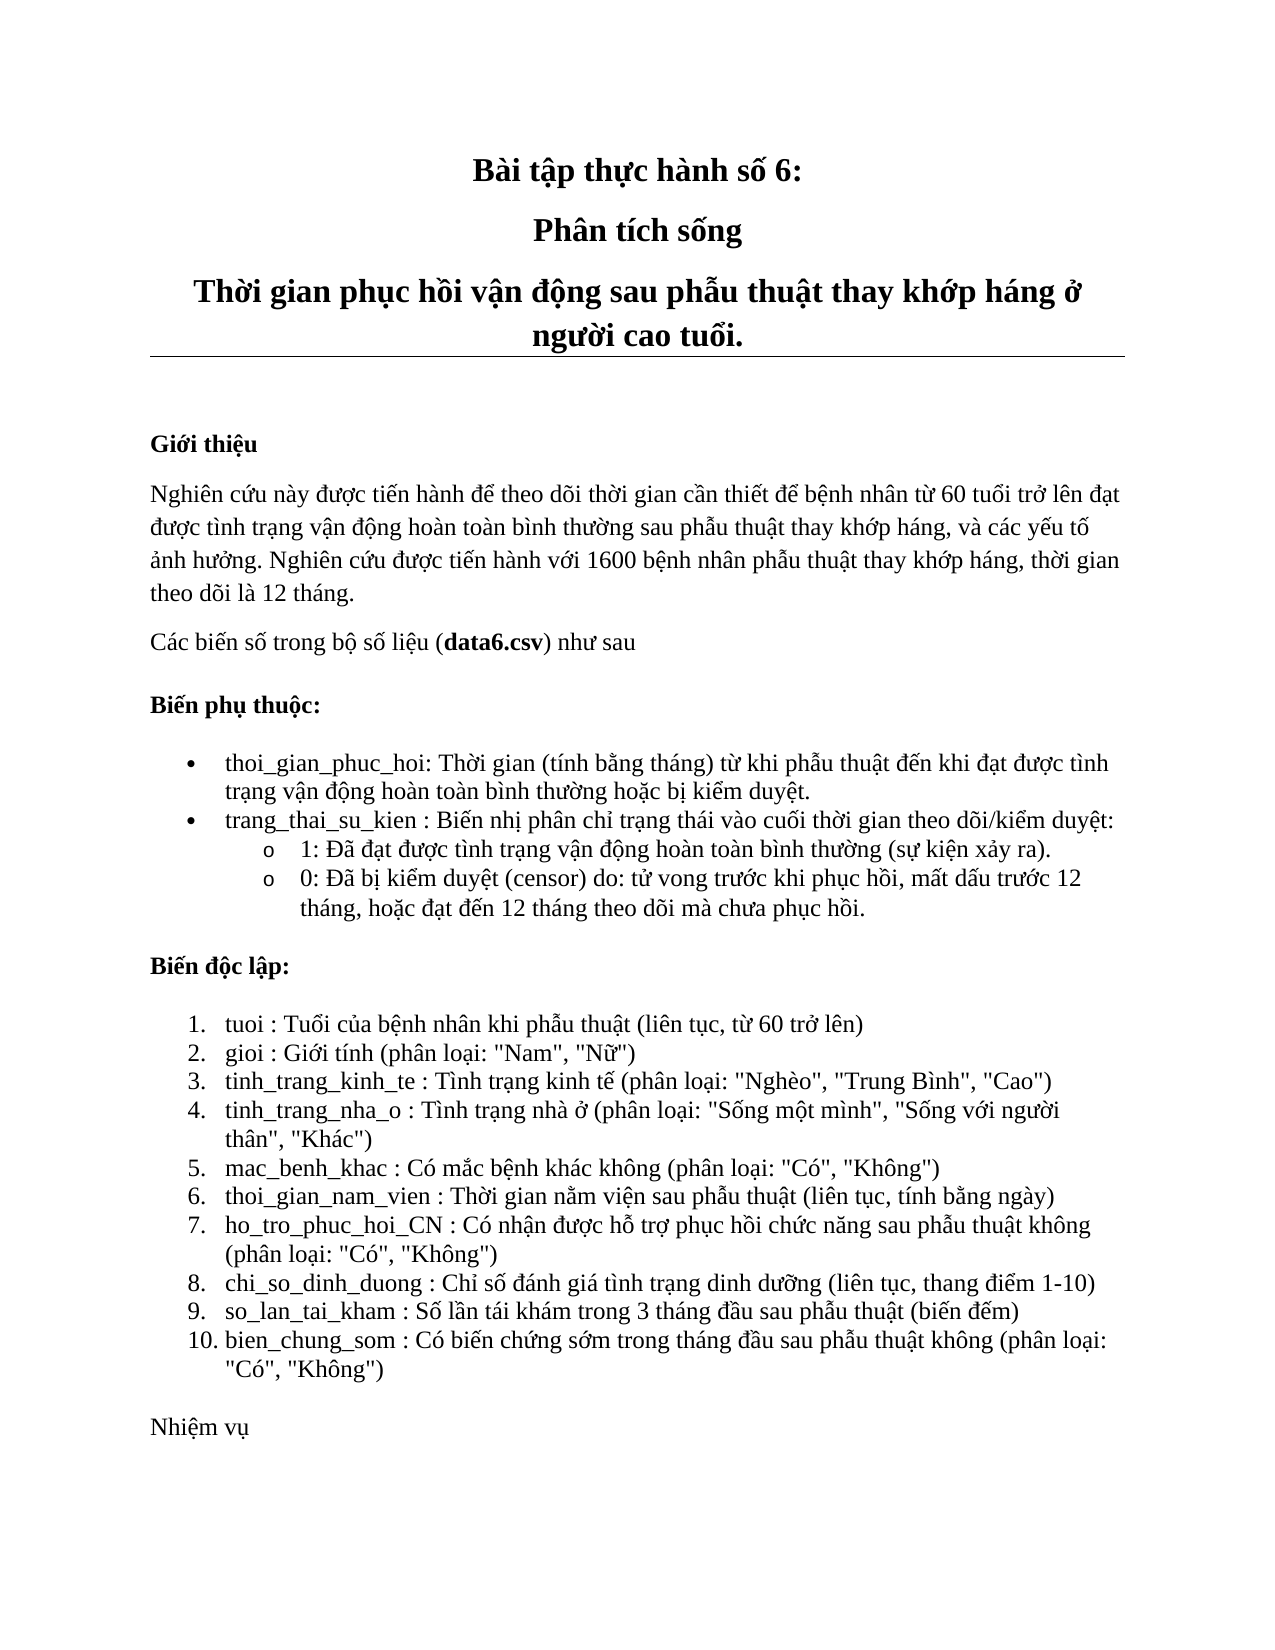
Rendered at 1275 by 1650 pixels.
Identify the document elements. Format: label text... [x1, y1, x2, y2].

text Biến độc lập: [150, 1038, 1125, 1067]
list gioi : Giới tính (phân loại: "Nam", "Nữ") [187, 1154, 1125, 1183]
list tuoi : Tuổi của bệnh nhân khi phẫu thuật (liên tục, từ 60 trở lên) [187, 1096, 1125, 1125]
text Các biến số trong bộ số liệu (data6.csv) như sau [150, 627, 1125, 656]
text Giới thiệu [150, 429, 1125, 458]
list 0: Đã bị kiểm duyệt (censor) do: tử vong trước khi phục hồi, mất dấu trước 12 tháng, hoặc đạt đến 12 tháng theo dõi mà chưa phục hồi. [262, 951, 1125, 1009]
list tinh_trang_nha_o : Tình trạng nhà ở (phân loại: "Sống một mình", "Sống với người thân", "Khác") [187, 1270, 1125, 1328]
text Phân tích sống [150, 211, 1125, 249]
text Biến phụ thuộc: [150, 690, 1125, 718]
text Bài tập thực hành số 6: [150, 150, 1125, 188]
list mac_benh_khac : Có mắc bệnh khác không (phân loại: "Có", "Không") [187, 1357, 1125, 1386]
list thoi_gian_nam_vien : Thời gian nằm viện sau phẫu thuật (liên tục, tính bằng ngày) [187, 1415, 1125, 1443]
list tinh_trang_kinh_te : Tình trạng kinh tế (phân loại: "Nghèo", "Trung Bình", "Cao") [187, 1212, 1125, 1241]
list 1: Đã đạt được tình trạng vận động hoàn toàn bình thường (sự kiện xảy ra). [262, 892, 1125, 922]
list thoi_gian_phuc_hoi: Thời gian (tính bằng tháng) từ khi phẫu thuật đến khi đạt được tình trạng vận động hoàn toàn bình thường hoặc bị kiểm duyệt. [187, 748, 1125, 805]
list trang_thai_su_kien : Biến nhị phân chỉ trạng thái vào cuối thời gian theo dõi/kiểm duyệt: [187, 834, 1125, 863]
text Thời gian phục hồi vận động sau phẫu thuật thay khớp háng ở người cao tuổi. [150, 271, 1125, 356]
text Nghiên cứu này được tiến hành để theo dõi thời gian cần thiết để bệnh nhân từ 60 tuổi trở lên đạt được tình trạng vận động hoàn toàn bình thường sau phẫu thuật thay khớp háng, và các yếu tố ảnh hưởng. Nghiên cứu được tiến hành với 1600 bệnh nhân phẫu thuật thay khớp háng, thời gian theo dõi là 12 tháng. [150, 479, 1125, 607]
